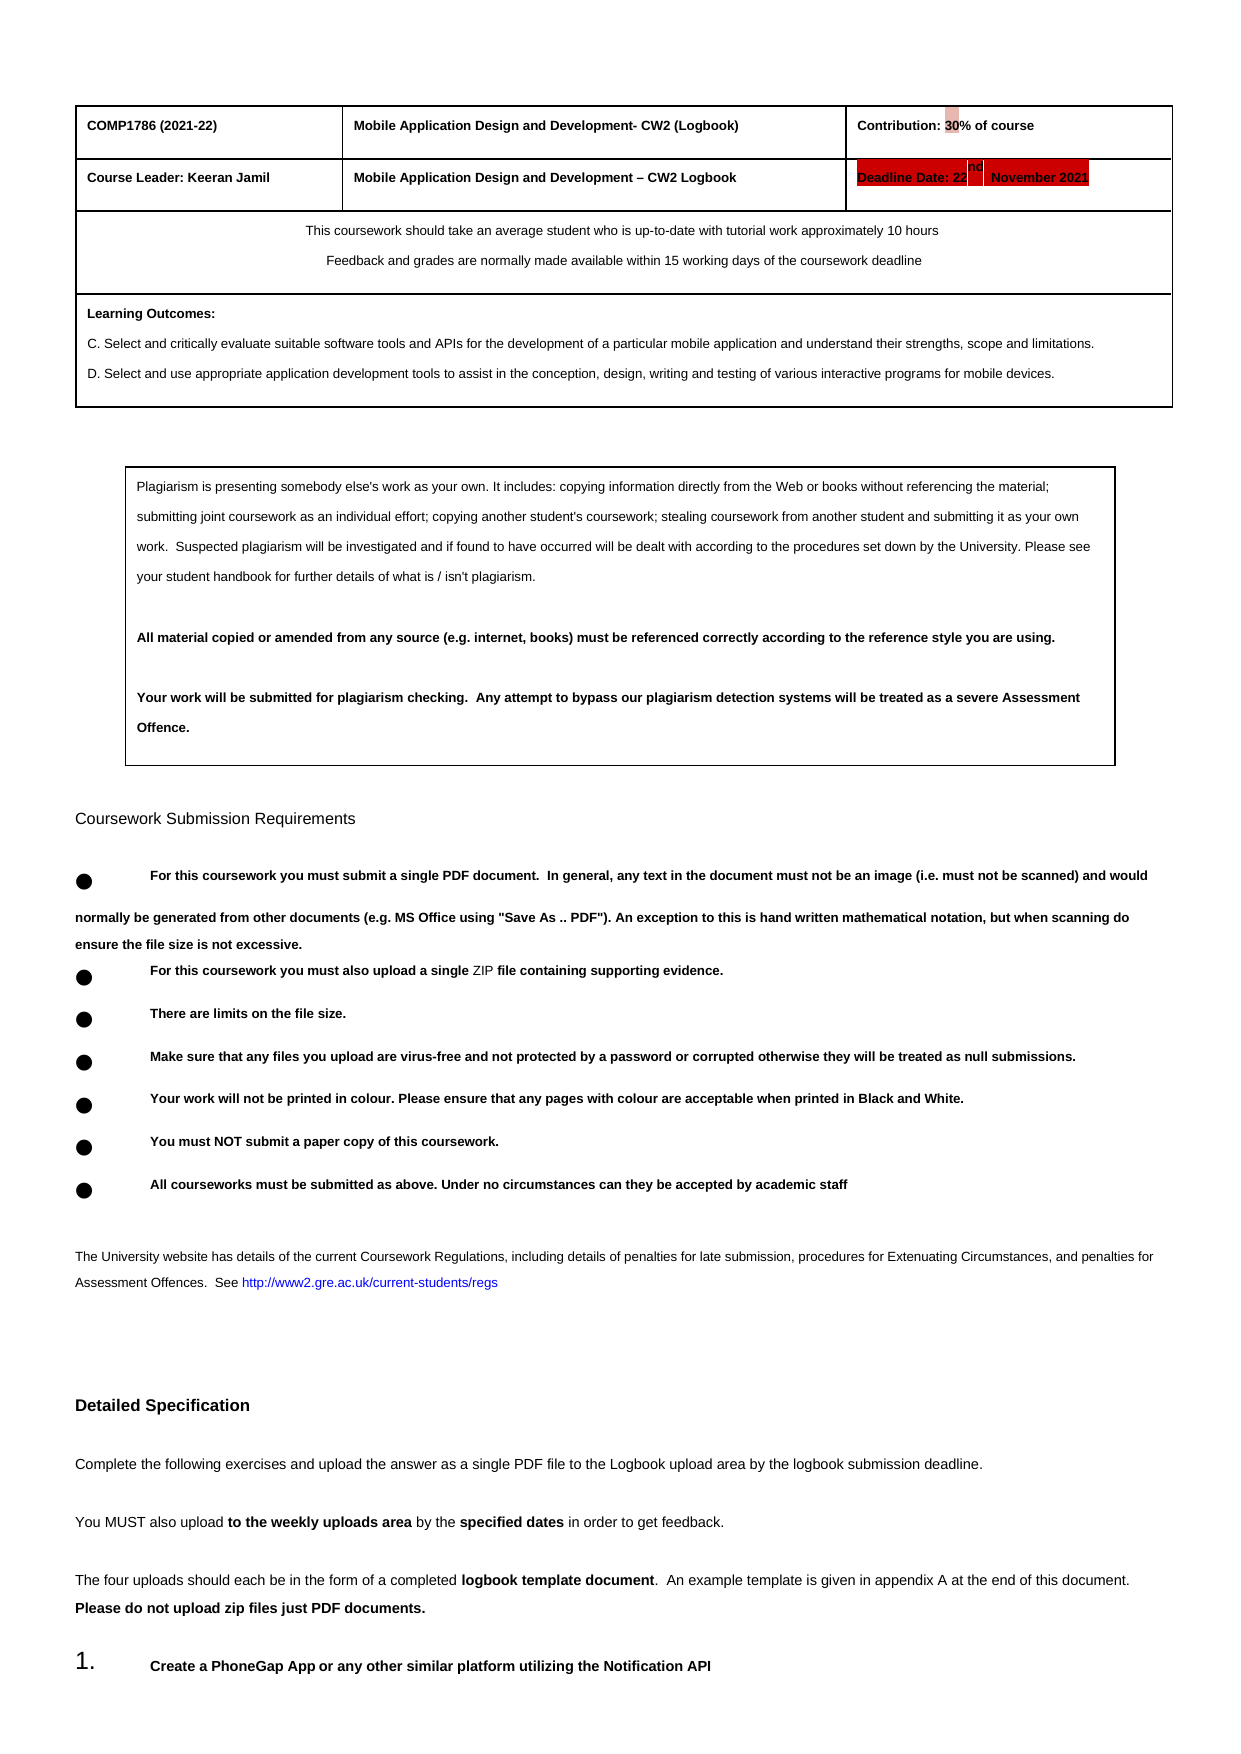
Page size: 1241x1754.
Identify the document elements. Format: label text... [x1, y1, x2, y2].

table_header Mobile Application Design and Development- CW2 (Logbook) [343, 107, 845, 158]
subtitle Your work will not be printed in colour. Please ensure that any pages with colour are acceptable when printed in Black and White. [75, 1080, 1165, 1123]
table_header Plagiarism is presenting somebody else's work as your own. It includes: copying information directly from the Web or books without referencing the material; submitting joint coursework as an individual effort; copying another student's coursework; stealing coursework from another student and submitting it as your own work. Suspected plagiarism will be investigated and if found to have occurred will be dealt with according to the procedures set down by the University. Please see your student handbook for further details of what is / isn't plagiarism. All material copied or amended from any source (e.g. internet, books) must be referenced correctly according to the reference style you are using. Your work will be submitted for plagiarism checking. Any attempt to bypass our plagiarism detection systems will be treated as a severe Assessment Offence. [126, 468, 1114, 764]
table_cell Learning Outcomes: C. Select and critically evaluate suitable software tools and APIs for the development of a particular mobile application and understand their strengths, scope and limitations. D. Select and use appropriate application development tools to assist in the conception, design, writing and testing of various interactive programs for mobile devices. [77, 293, 1172, 406]
subtitle Coursework Submission Requirements [75, 795, 1165, 828]
list Create a PhoneGap App or any other similar platform utilizing the Notification API [75, 1646, 1165, 1675]
table_cell This coursework should take an average student who is up-to-date with tutorial work approximately 10 hours Feedback and grades are normally made available within 15 working days of the coursework deadline [77, 210, 1172, 293]
text Detailed Specification [75, 1381, 1165, 1415]
table_cell Mobile Application Design and Development – CW2 Logbook [343, 160, 845, 210]
table_cell Course Leader: Keeran Jamil [77, 160, 342, 210]
subtitle You must NOT submit a paper copy of this coursework. [75, 1123, 1165, 1166]
table_header COMP1786 (2021-22) [77, 107, 342, 158]
text The four uploads should each be in the form of a completed logbook template document. An example template is given in appendix A at the end of this document. Please do not upload zip files just PDF documents. [75, 1560, 1165, 1617]
table_header Contribution: 30% of course [847, 107, 1172, 158]
table_cell Deadline Date: 22nd November 2021 [847, 158, 1172, 210]
subtitle All courseworks must be submitted as above. Under no circumstances can they be accepted by academic staff [75, 1166, 1165, 1208]
subtitle Make sure that any files you upload are virus-free and not protected by a password or corrupted otherwise they will be treated as null submissions. [75, 1038, 1165, 1080]
subtitle For this coursework you must submit a single PDF document. In general, any text in the document must not be an image (i.e. must not be scanned) and would normally be generated from other documents (e.g. MS Office using "Save As .. PDF"). An exception to this is hand written mathematical notation, but when scanning do ensure the file size is not excessive. [75, 857, 1165, 952]
text Complete the following exercises and upload the answer as a single PDF file to the Logbook upload area by the logbook submission deadline. [75, 1444, 1165, 1473]
text You MUST also upload to the weekly uploads area by the specified dates in order to get feedback. [75, 1502, 1165, 1531]
subtitle There are limits on the file size. [75, 995, 1165, 1038]
subtitle For this coursework you must also upload a single ZIP file containing supporting evidence. [75, 952, 1165, 995]
text The University website has details of the current Coursework Regulations, including details of penalties for late submission, procedures for Extenuating Circumstances, and penalties for Assessment Offences. See http://www2.gre.ac.uk/current-students/regs [75, 1238, 1165, 1290]
